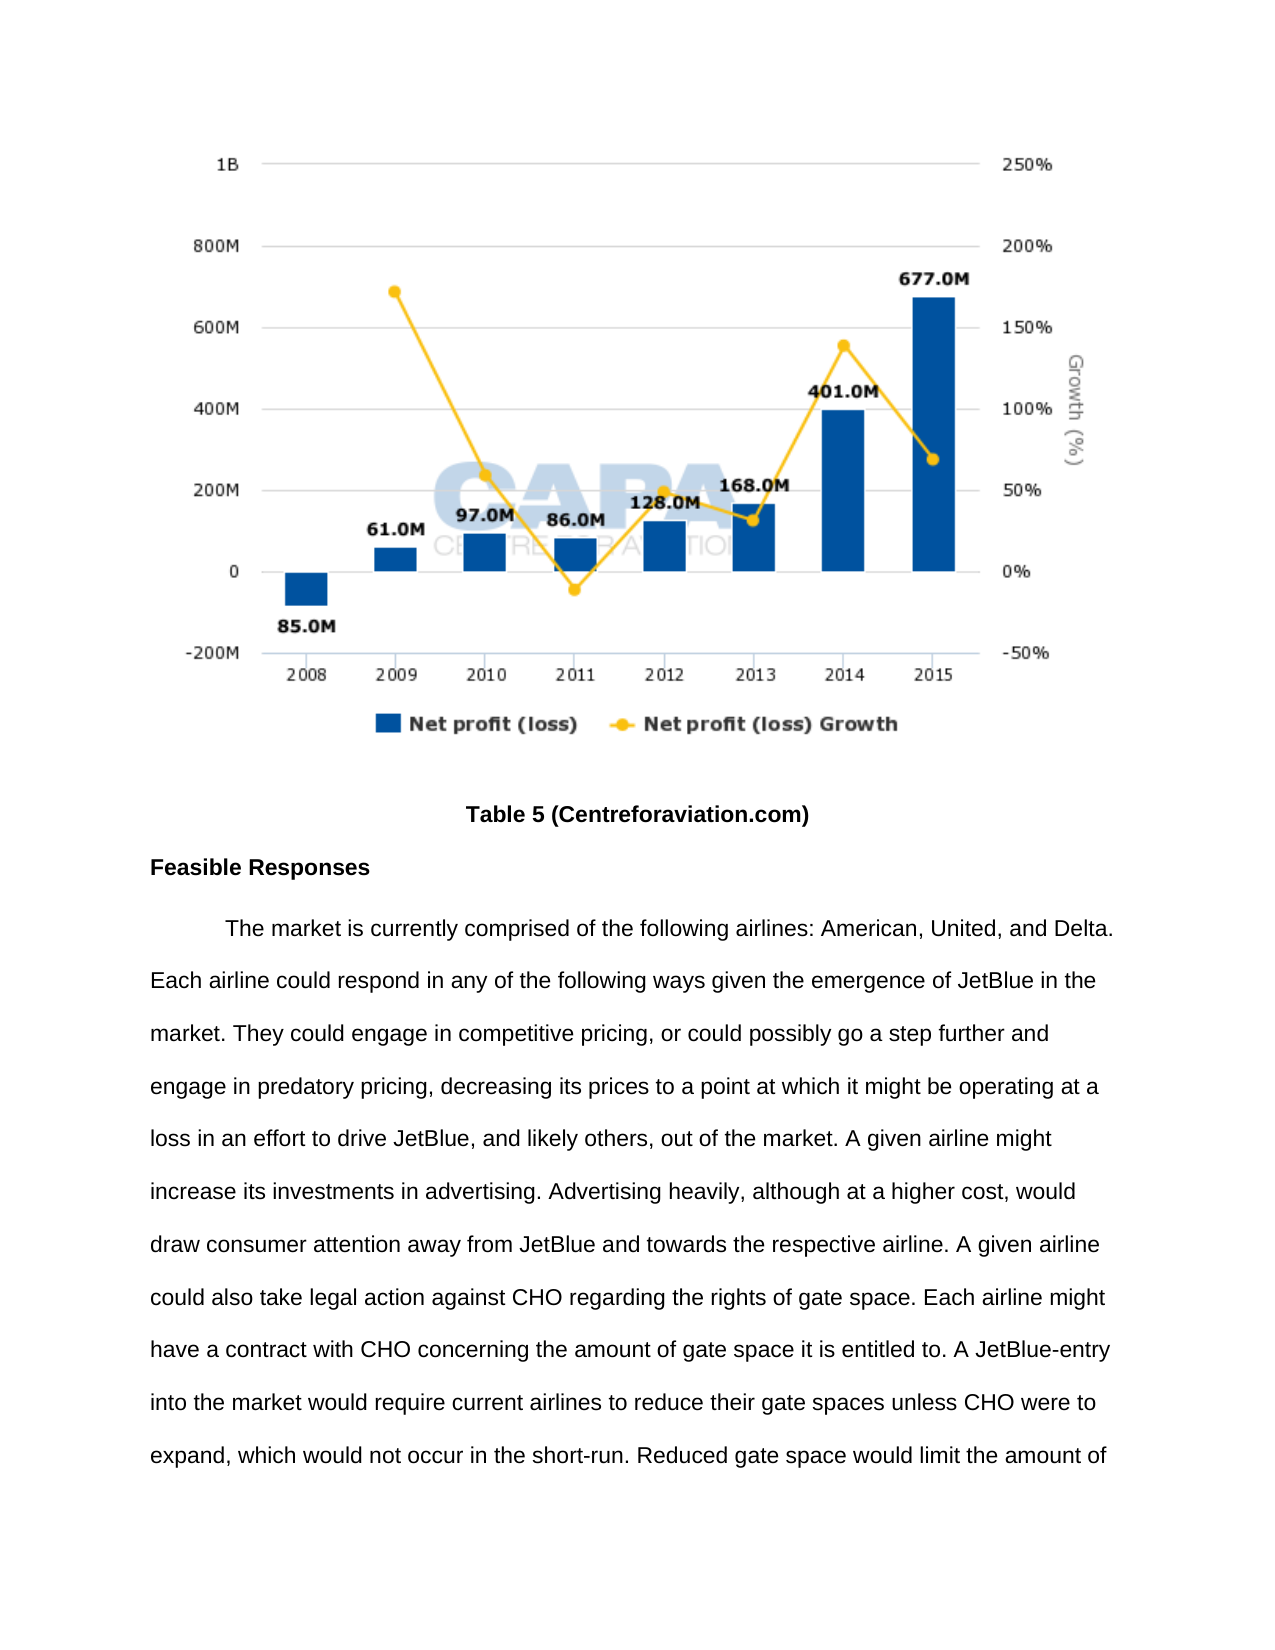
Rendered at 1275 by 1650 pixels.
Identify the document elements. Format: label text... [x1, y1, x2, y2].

picture [168, 150, 1107, 775]
text Table 5 (Centreforaviation.com) [150, 801, 1125, 828]
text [150, 914, 1125, 1468]
text Feasible Responses [150, 854, 1125, 880]
